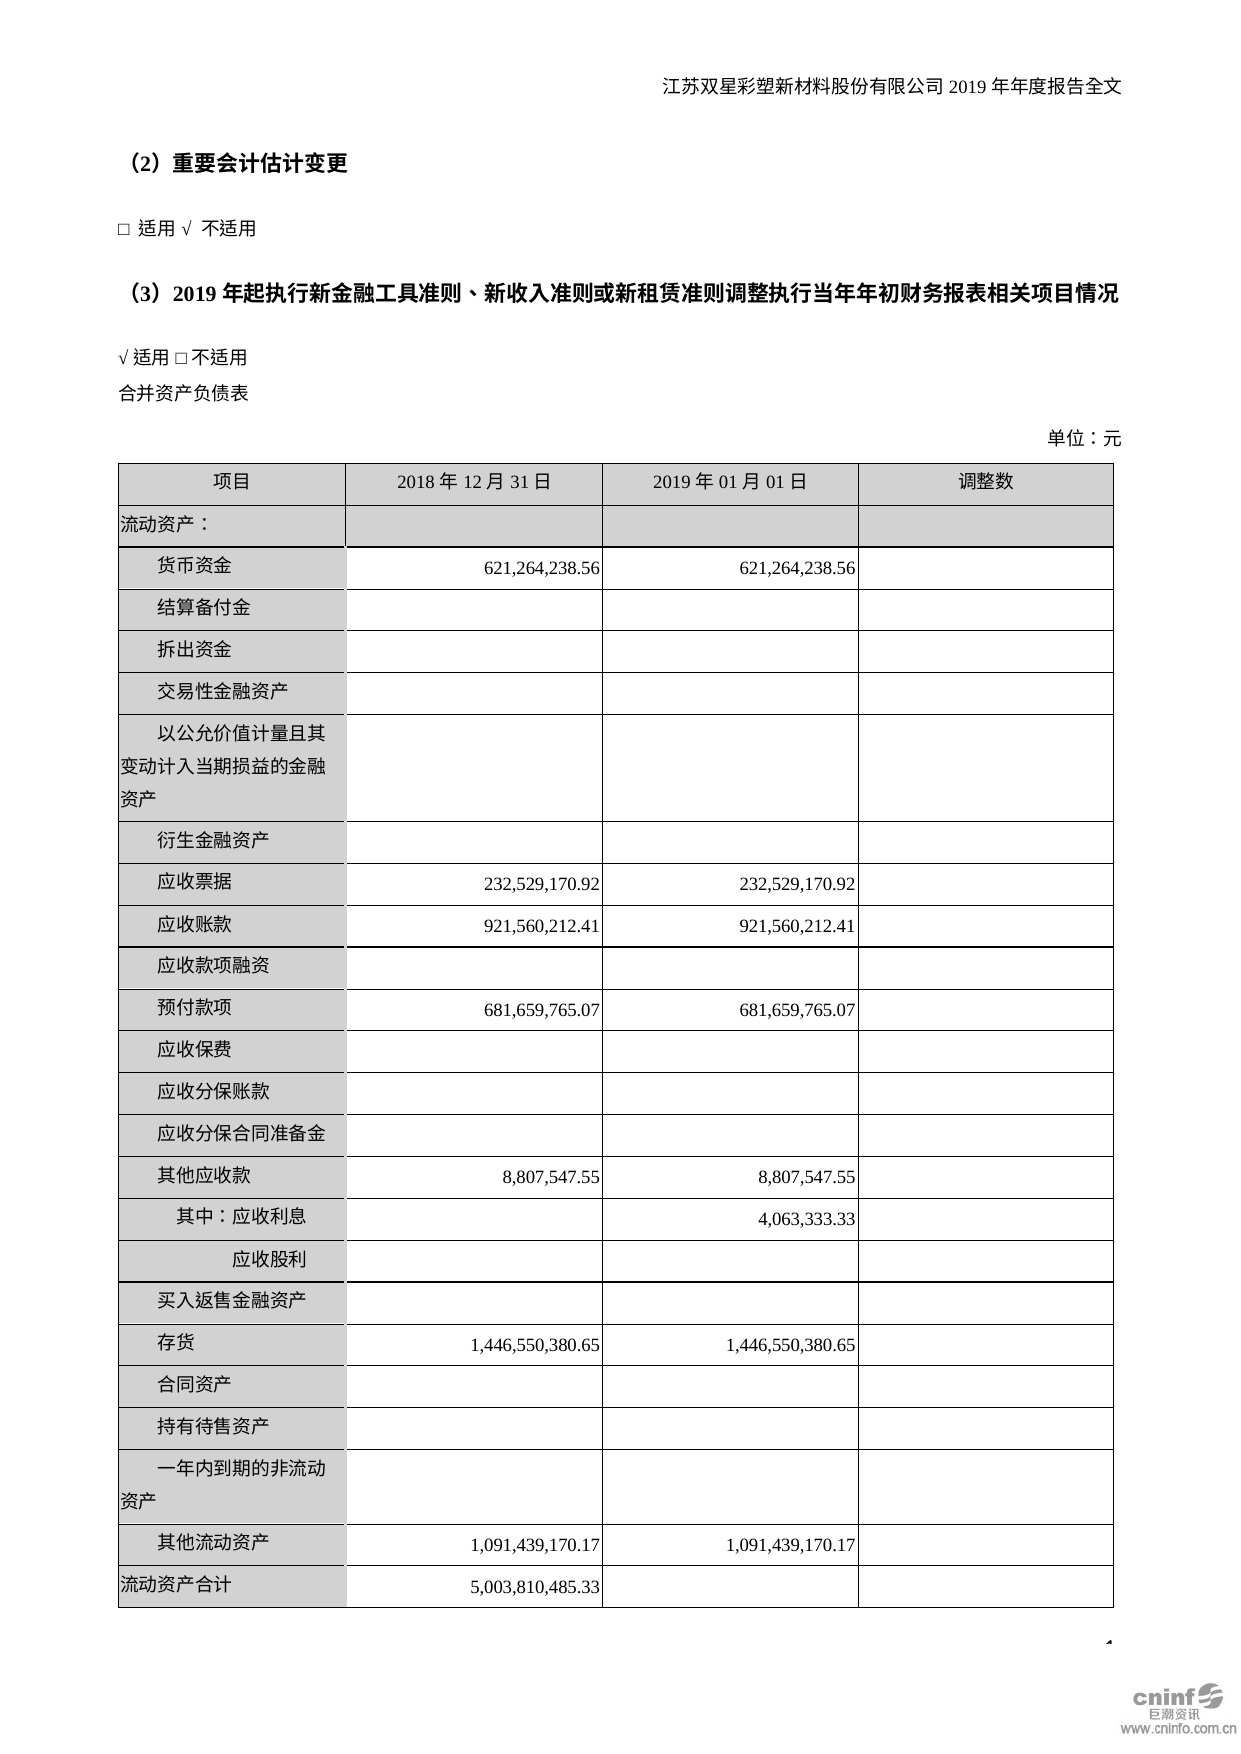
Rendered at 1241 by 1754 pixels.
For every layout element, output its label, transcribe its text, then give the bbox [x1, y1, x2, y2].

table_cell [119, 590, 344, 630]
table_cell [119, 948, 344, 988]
picture [1115, 1680, 1240, 1737]
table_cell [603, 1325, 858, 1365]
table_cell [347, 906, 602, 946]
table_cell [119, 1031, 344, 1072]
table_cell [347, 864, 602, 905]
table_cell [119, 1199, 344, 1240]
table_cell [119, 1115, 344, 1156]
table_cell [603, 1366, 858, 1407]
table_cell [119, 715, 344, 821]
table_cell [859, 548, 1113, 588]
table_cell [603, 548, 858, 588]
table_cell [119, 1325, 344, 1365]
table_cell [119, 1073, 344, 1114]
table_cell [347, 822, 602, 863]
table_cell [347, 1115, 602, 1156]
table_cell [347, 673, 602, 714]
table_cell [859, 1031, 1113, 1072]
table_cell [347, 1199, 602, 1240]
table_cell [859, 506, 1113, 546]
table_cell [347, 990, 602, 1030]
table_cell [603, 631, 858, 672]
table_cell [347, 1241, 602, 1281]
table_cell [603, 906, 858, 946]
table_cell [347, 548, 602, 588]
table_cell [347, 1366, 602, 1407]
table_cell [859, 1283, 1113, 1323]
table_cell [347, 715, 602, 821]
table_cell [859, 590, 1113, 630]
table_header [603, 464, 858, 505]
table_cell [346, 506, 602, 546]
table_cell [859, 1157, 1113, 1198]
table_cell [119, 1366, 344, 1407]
text √ 适用 □ 不适用 合并资产负债表 [118, 344, 262, 406]
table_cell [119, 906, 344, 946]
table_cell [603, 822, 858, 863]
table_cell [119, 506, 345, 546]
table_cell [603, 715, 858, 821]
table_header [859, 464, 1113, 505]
text □ 适用 √ 不适用 [118, 215, 1240, 241]
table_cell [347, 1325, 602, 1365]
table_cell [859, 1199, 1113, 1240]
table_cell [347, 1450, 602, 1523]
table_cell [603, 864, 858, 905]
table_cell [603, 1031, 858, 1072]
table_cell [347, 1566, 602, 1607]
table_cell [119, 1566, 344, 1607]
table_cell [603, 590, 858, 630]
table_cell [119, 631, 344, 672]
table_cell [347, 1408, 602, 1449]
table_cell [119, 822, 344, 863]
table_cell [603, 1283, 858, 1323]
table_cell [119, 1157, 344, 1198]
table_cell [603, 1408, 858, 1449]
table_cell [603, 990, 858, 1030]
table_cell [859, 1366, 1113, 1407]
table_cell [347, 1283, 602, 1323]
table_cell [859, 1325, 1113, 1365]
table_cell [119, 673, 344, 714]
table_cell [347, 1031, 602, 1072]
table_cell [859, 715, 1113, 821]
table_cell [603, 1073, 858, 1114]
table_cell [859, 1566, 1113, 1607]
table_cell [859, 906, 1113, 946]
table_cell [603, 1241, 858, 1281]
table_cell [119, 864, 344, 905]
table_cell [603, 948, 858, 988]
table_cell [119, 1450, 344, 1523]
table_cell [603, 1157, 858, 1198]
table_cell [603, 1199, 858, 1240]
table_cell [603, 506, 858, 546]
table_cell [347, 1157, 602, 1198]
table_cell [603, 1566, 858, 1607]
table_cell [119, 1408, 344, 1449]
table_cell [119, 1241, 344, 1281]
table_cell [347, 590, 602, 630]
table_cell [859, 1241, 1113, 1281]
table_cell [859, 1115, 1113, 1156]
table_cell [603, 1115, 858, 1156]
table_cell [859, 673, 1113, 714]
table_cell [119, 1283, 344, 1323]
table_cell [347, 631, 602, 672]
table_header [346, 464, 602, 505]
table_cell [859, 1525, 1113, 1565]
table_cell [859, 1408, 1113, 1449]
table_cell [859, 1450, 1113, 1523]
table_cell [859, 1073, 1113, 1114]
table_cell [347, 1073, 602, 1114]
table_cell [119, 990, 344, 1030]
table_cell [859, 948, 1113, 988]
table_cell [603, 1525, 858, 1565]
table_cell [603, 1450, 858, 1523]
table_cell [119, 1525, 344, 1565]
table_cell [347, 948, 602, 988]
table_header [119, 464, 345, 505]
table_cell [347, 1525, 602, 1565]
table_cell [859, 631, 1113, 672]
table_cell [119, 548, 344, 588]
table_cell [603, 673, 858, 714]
text 单位：元 [1047, 425, 1240, 451]
subtitle （3）2019 年起执行新金融工具准则、新收入准则或新租赁准则调整执行当年年初财务报表相关项目情况 [118, 277, 1240, 307]
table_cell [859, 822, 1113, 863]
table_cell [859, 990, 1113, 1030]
subtitle （2）重要会计估计变更 [118, 148, 1240, 178]
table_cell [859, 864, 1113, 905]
